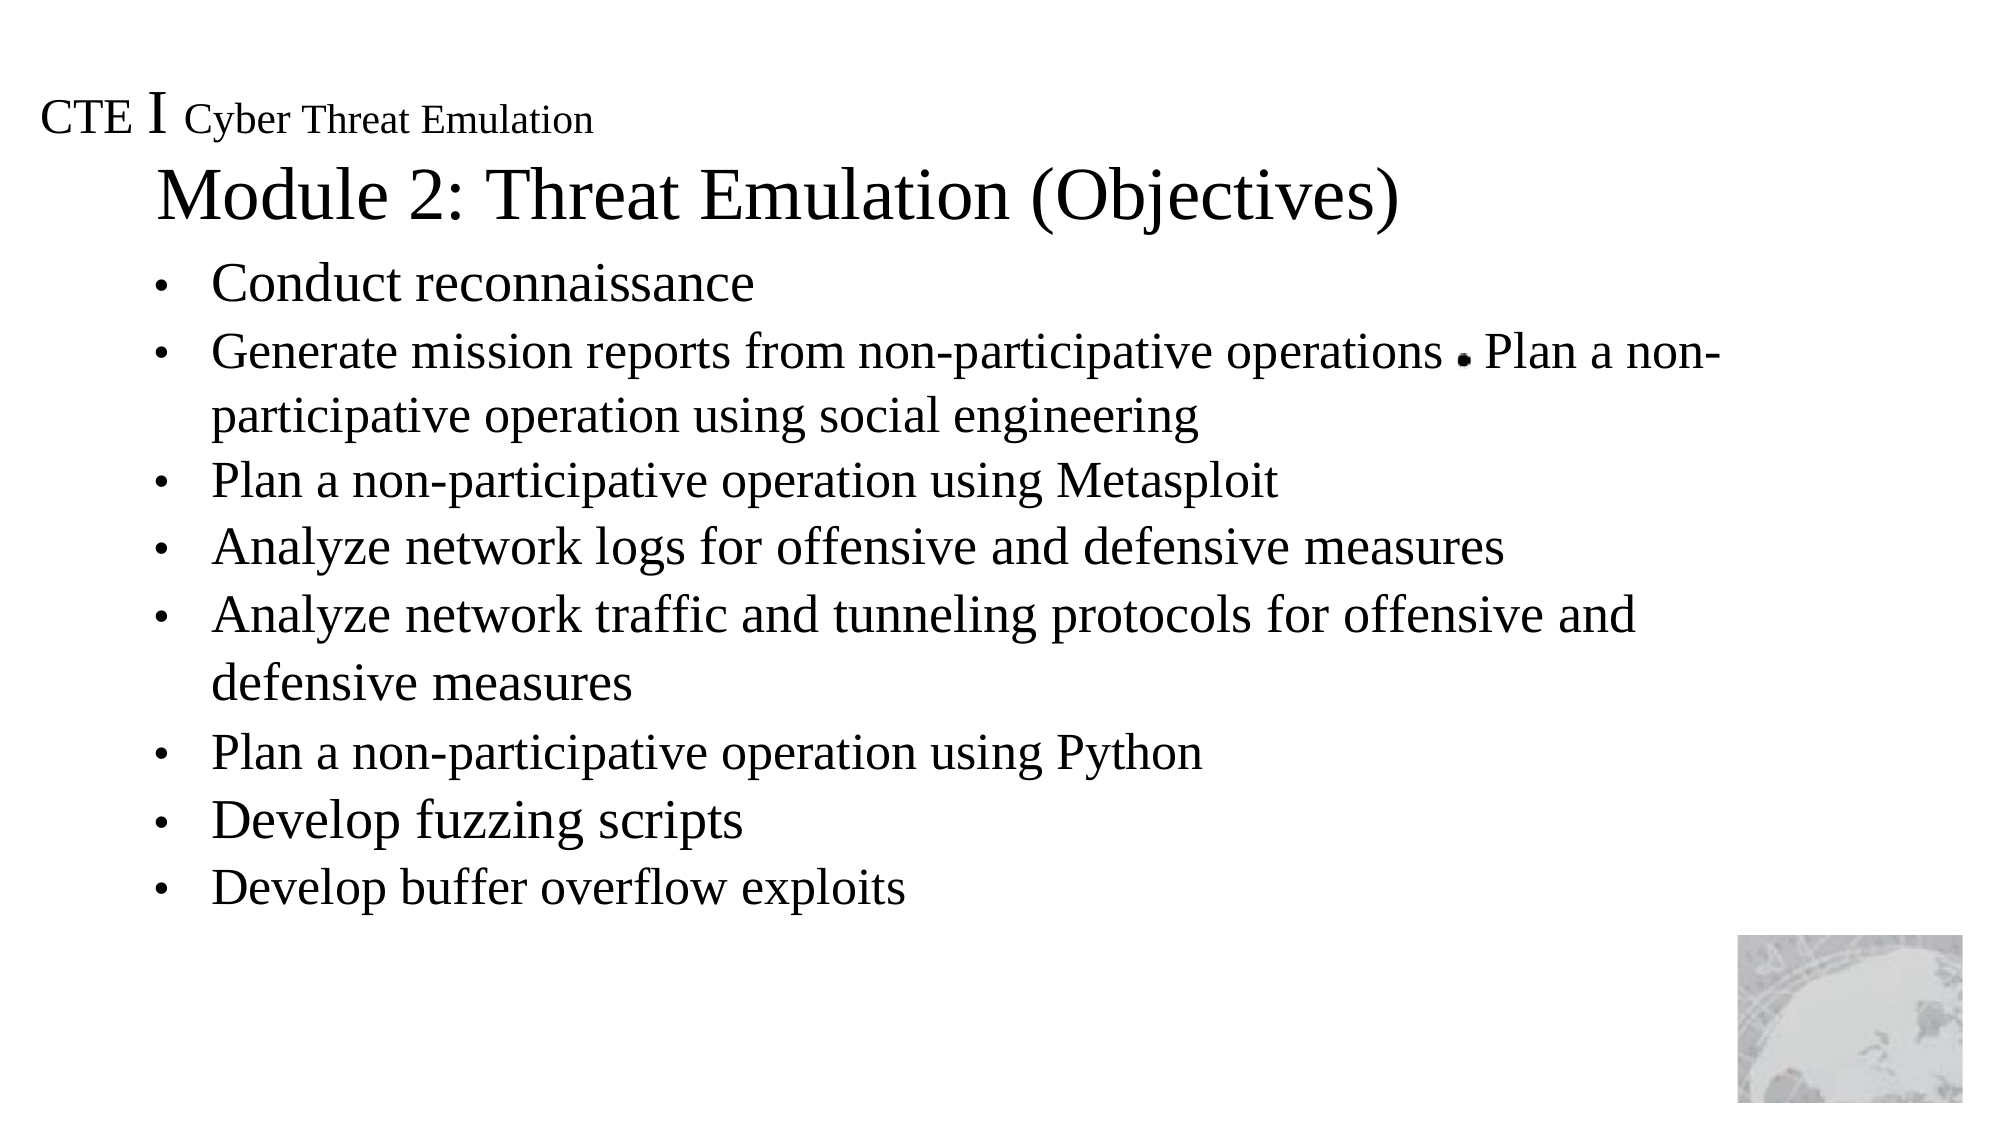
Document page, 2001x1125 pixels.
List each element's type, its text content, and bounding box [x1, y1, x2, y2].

list Generate mission reports from non-participative operations Plan a non-participative operation using social engineering [153, 320, 1834, 444]
list Plan a non-participative operation using Metasploit [153, 449, 1834, 508]
list Analyze network logs for offensive and defensive measures [153, 513, 1834, 576]
list Develop buffer overflow exploits [153, 856, 1834, 916]
list Analyze network traffic and tunneling protocols for offensive and defensive measures [153, 582, 1834, 712]
list Plan a non-participative operation using Python [153, 721, 1834, 781]
list Conduct reconnaissance [153, 249, 1834, 314]
picture [1737, 935, 1963, 1103]
subtitle Module 2: Threat Emulation (Objectives) [156, 149, 1834, 235]
picture [1457, 353, 1472, 369]
list Develop fuzzing scripts [153, 786, 1834, 850]
